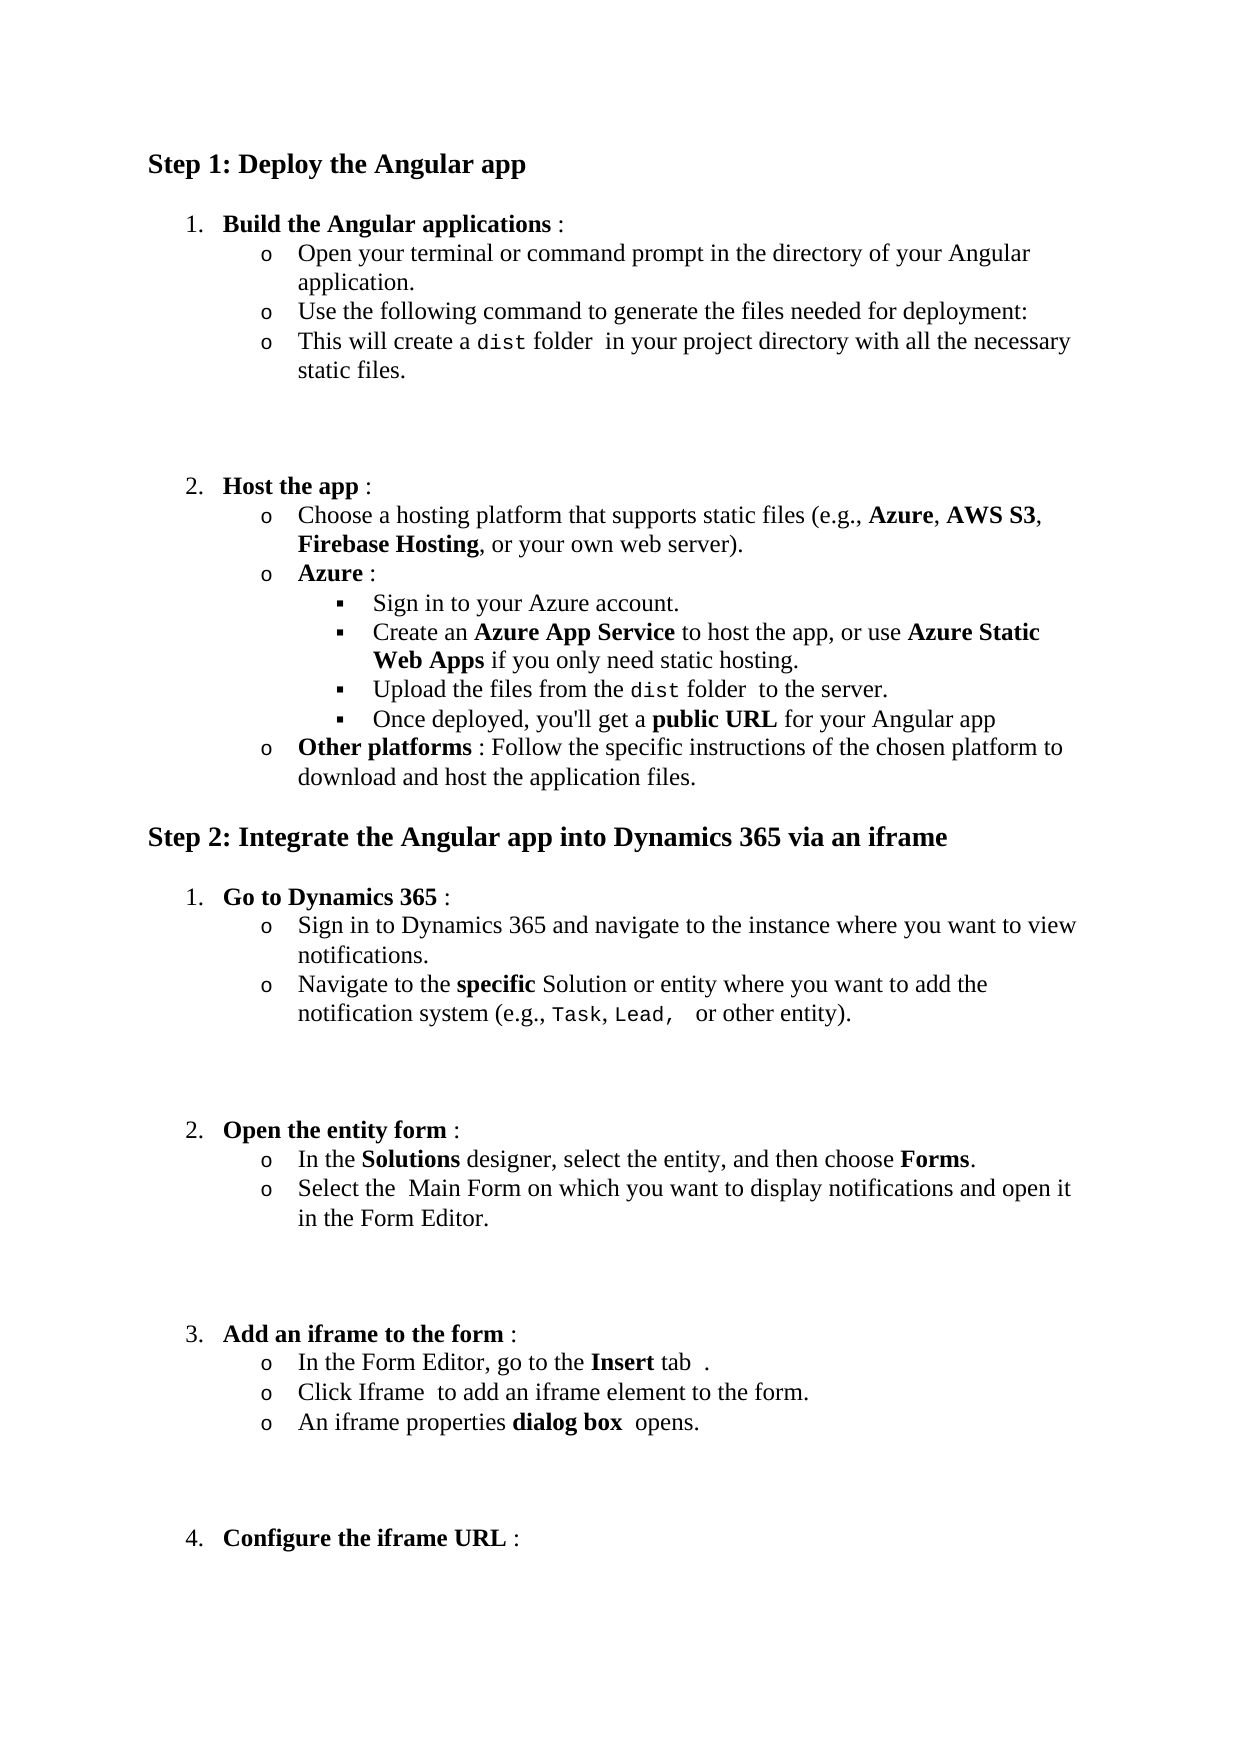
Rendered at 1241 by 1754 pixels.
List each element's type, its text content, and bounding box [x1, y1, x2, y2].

list Sign in to your Azure account. [335, 588, 1093, 617]
text Step 1: Deploy the Angular app [148, 148, 1093, 180]
list Configure the iframe URL : [185, 1523, 1093, 1552]
list This will create a dist folder in your project directory with all the necessary static files. [260, 326, 1093, 384]
list Add an iframe to the form : [185, 1319, 1093, 1347]
list Select the Main Form on which you want to display notifications and open it in the Form Editor. [260, 1173, 1093, 1232]
list Navigate to the specific Solution or entity where you want to add the notification system (e.g., Task, Lead, or other entity). [260, 969, 1093, 1028]
list In the Form Editor, go to the Insert tab . [260, 1347, 1093, 1377]
list Choose a hosting platform that supports static files (e.g., Azure, AWS S3, Firebase Hosting, or your own web server). [260, 500, 1093, 558]
list Other platforms : Follow the specific instructions of the chosen platform to download and host the application files. [260, 732, 1093, 791]
list Build the Angular applications : [185, 209, 1093, 238]
list Sign in to Dynamics 365 and navigate to the instance where you want to view notifications. [260, 910, 1093, 969]
list An iframe properties dialog box opens. [260, 1407, 1093, 1436]
list Use the following command to generate the files needed for deployment: [260, 296, 1093, 326]
list Once deployed, you'll get a public URL for your Angular app [335, 704, 1093, 732]
list Host the app : [185, 471, 1093, 500]
list Click Iframe to add an iframe element to the form. [260, 1377, 1093, 1407]
text Step 2: Integrate the Angular app into Dynamics 365 via an iframe [148, 820, 1093, 852]
list Azure : [260, 558, 1093, 588]
list In the Solutions designer, select the entity, and then choose Forms. [260, 1144, 1093, 1173]
list Open your terminal or command prompt in the directory of your Angular application. [260, 238, 1093, 296]
list Open the entity form : [185, 1115, 1093, 1144]
list Upload the files from the dist folder to the server. [335, 674, 1093, 704]
list Create an Azure App Service to host the app, or use Azure Static Web Apps if you only need static hosting. [335, 617, 1093, 674]
list Go to Dynamics 365 : [185, 882, 1093, 910]
